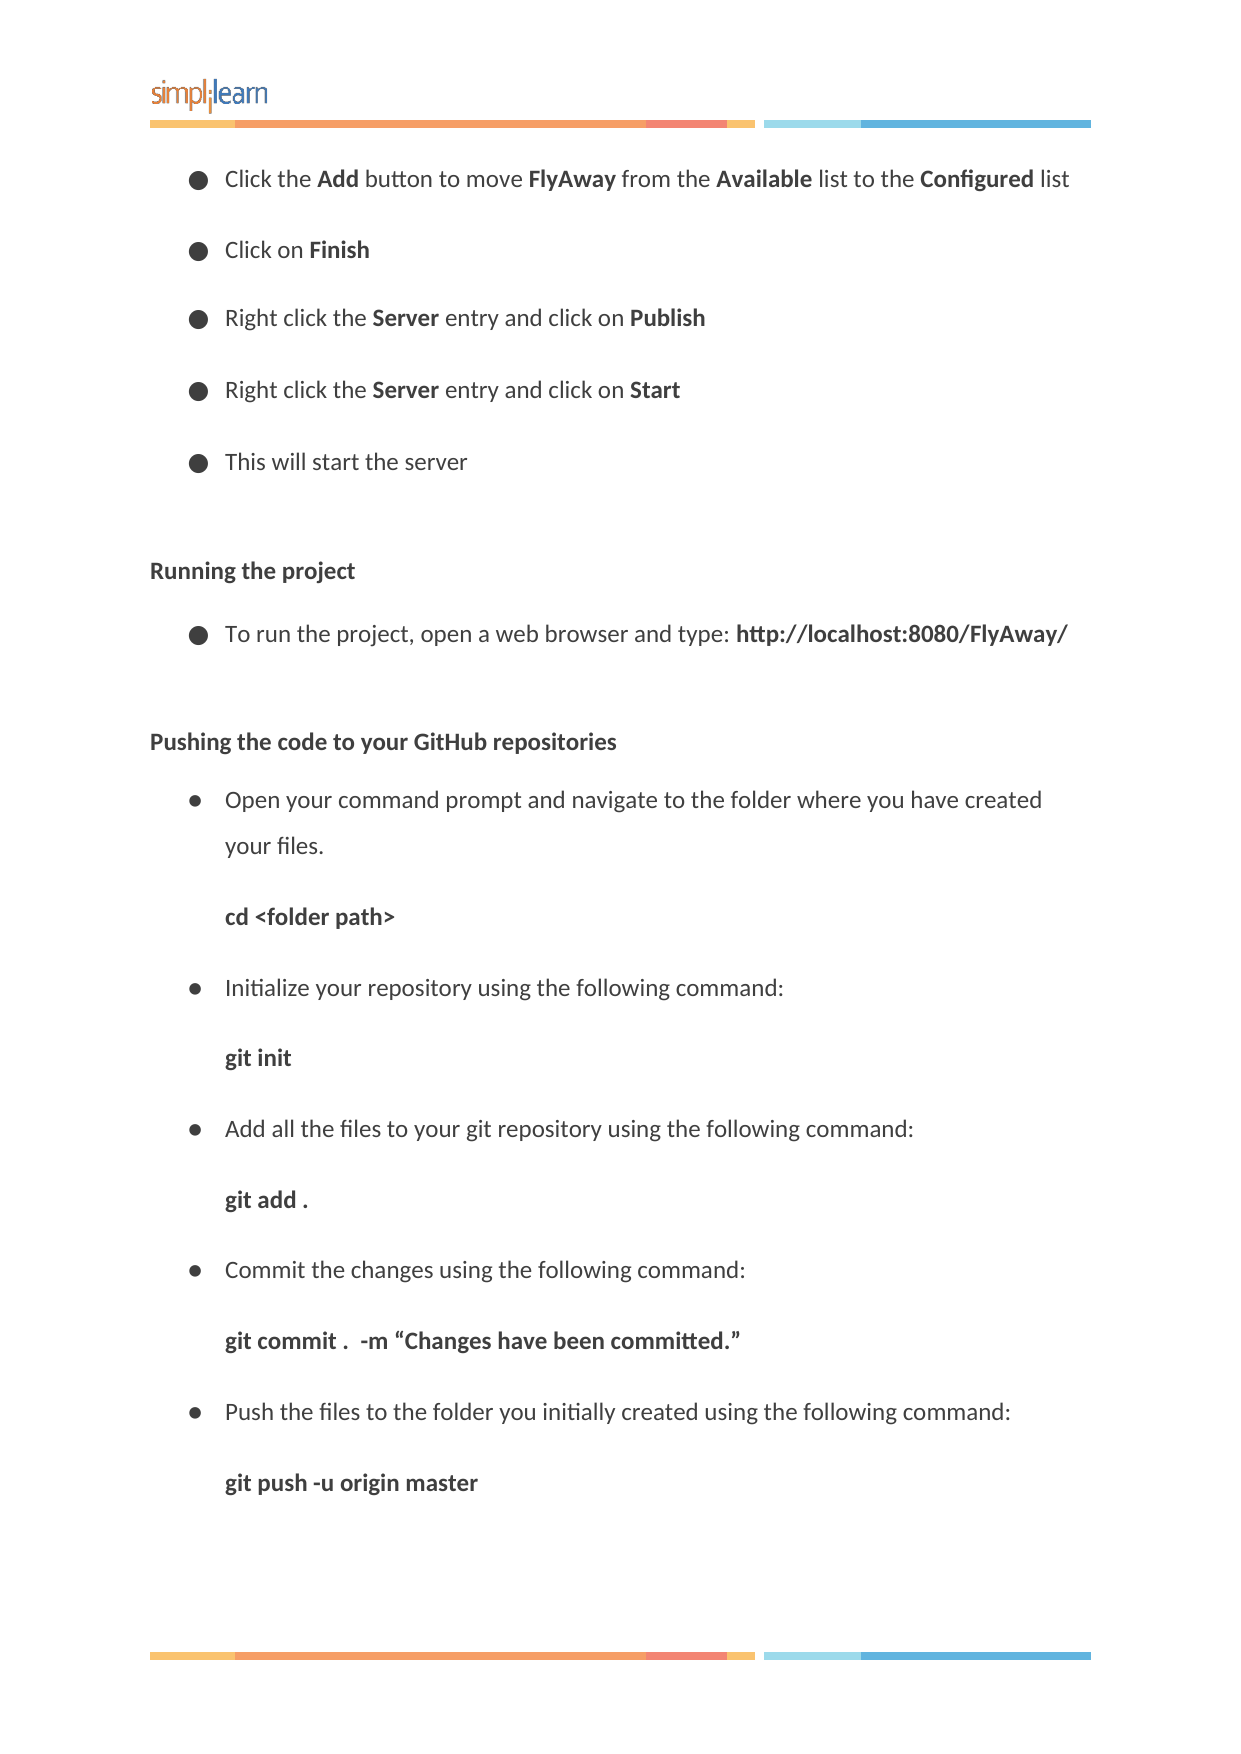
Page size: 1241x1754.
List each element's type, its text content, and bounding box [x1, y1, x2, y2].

list To run the project, open a web browser and type: http://localhost:8080/FlyAway/ [187, 605, 1090, 656]
list Open your command prompt and navigate to the folder where you have created your files. [187, 784, 1090, 861]
text Pushing the code to your GitHub repositories [150, 727, 1090, 757]
list Add all the files to your git repository using the following command: [187, 1113, 1090, 1144]
list Initialize your repository using the following command: [187, 972, 1090, 1002]
list Click on Finish [187, 222, 1090, 273]
picture [150, 73, 1091, 128]
text cd <folder path> [150, 901, 1090, 931]
list This will start the server [187, 434, 1090, 485]
text git commit . -m “Changes have been committed.” [225, 1325, 1090, 1356]
list Commit the changes using the following command: [187, 1254, 1090, 1285]
text git init [225, 1042, 1090, 1073]
text Running the project [150, 555, 1090, 586]
list Click the Add button to move FlyAway from the Available list to the Configured list [187, 150, 1090, 201]
list Push the files to the folder you initially created using the following command: [187, 1396, 1090, 1427]
list Right click the Server entry and click on Start [187, 362, 1090, 413]
text git add . [150, 1184, 1090, 1214]
list Right click the Server entry and click on Publish [187, 290, 1090, 341]
text git push -u origin master [150, 1467, 1090, 1497]
picture [150, 1652, 1091, 1660]
